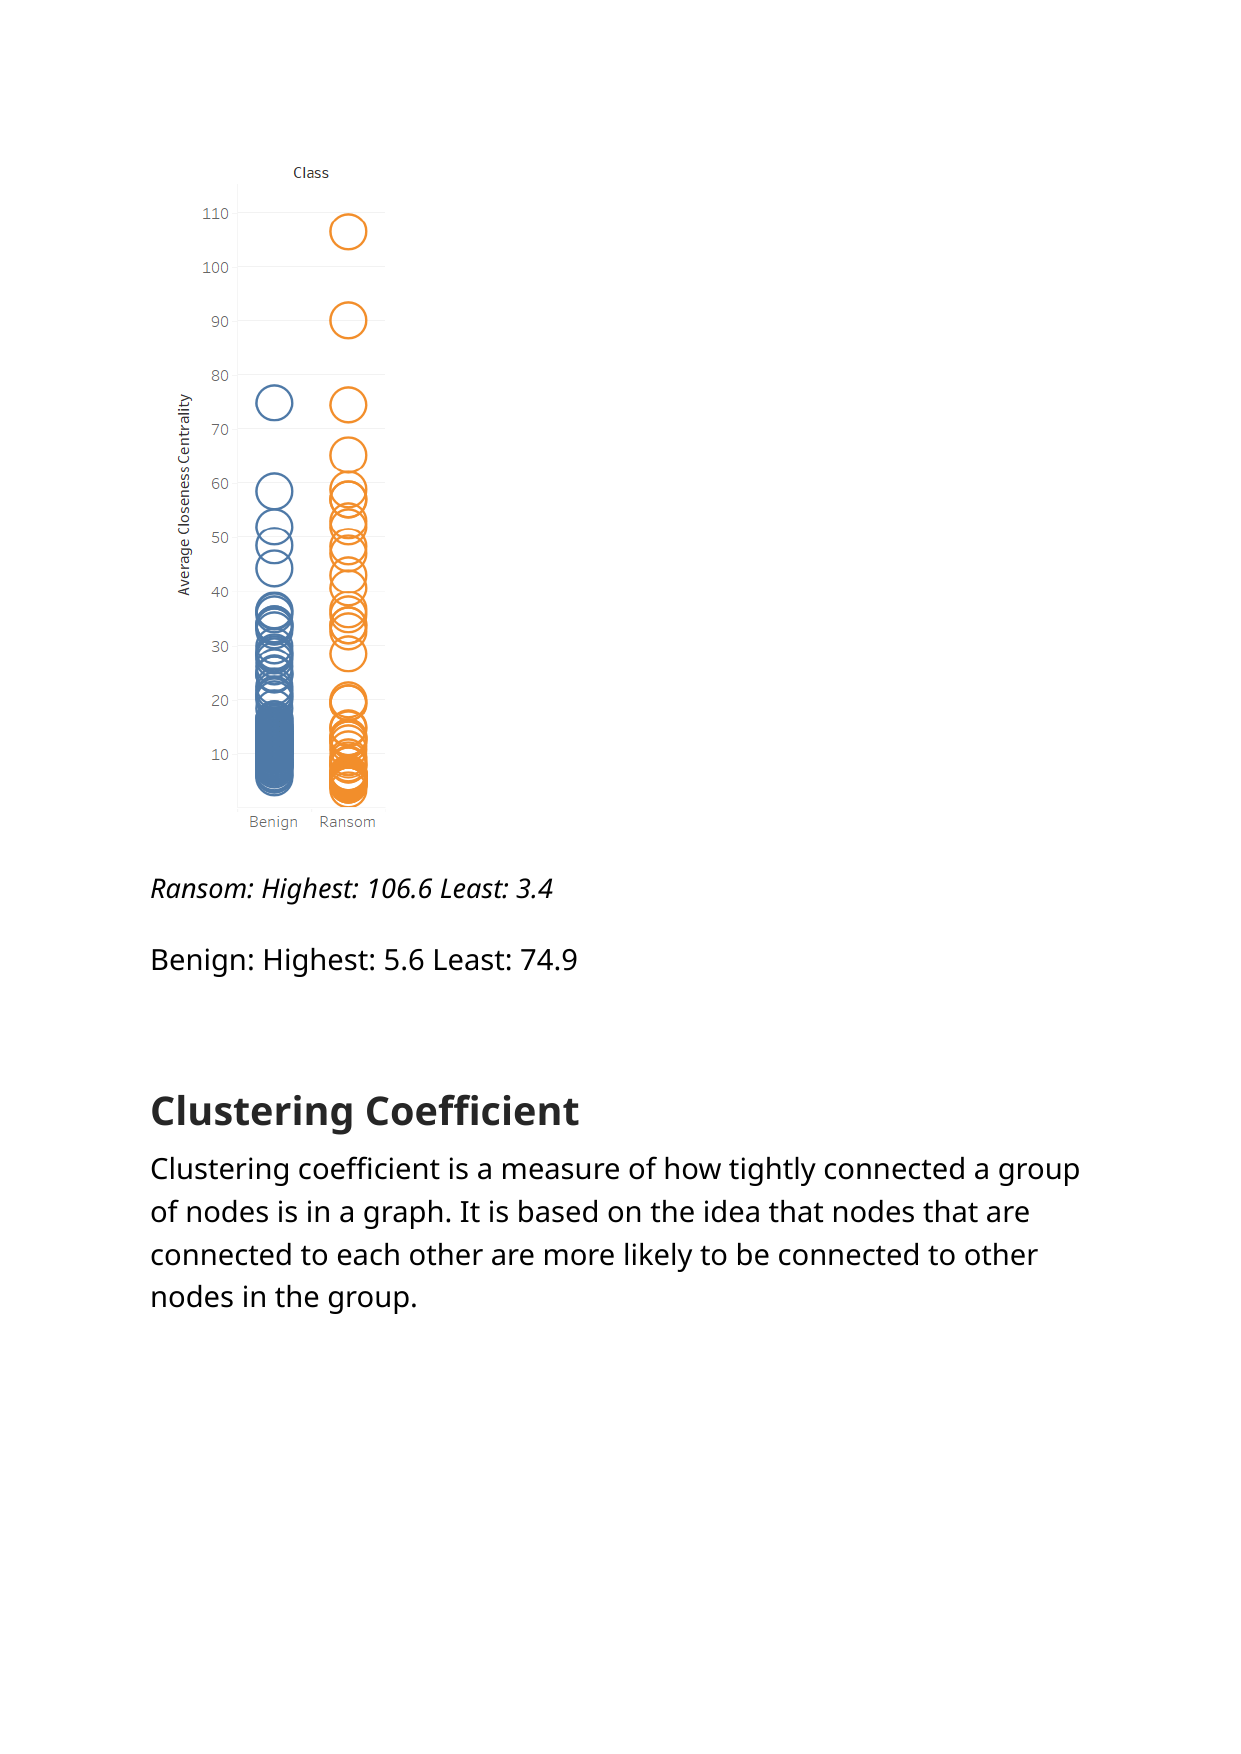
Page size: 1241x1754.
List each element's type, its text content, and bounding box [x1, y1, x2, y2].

text Benign: Highest: 5.6 Least: 74.9 [150, 939, 1090, 978]
text Ransom: Highest: 106.6 Least: 3.4 [150, 870, 1090, 907]
subtitle Clustering Coefficient [150, 1083, 1090, 1137]
text Clustering coefficient is a measure of how tightly connected a group of nodes is in a graph. It is based on the idea that nodes that are connected to each other are more likely to be connected to other nodes in the group. [150, 1148, 1090, 1316]
